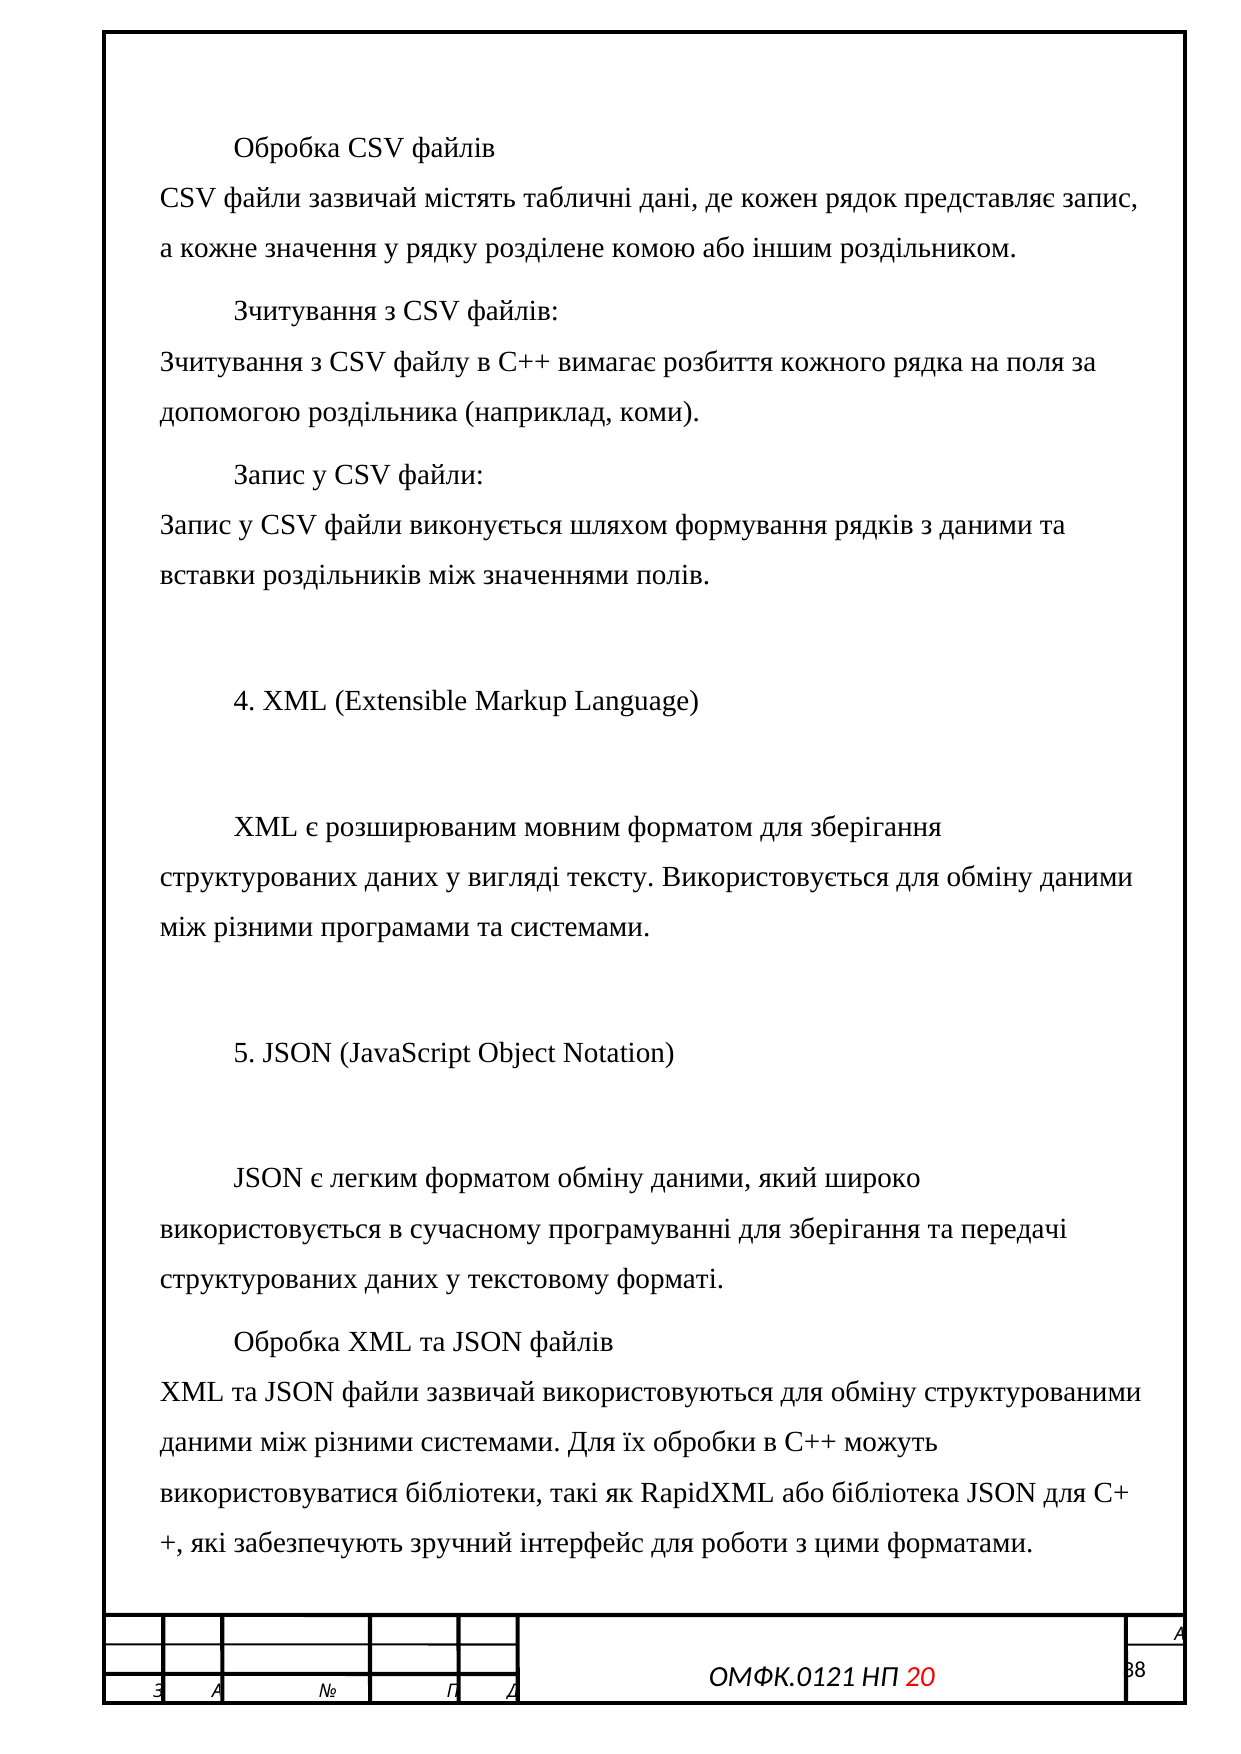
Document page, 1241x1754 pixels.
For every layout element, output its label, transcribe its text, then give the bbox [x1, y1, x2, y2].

subtitle Обробка XML та JSON файлів XML та JSON файли зазвичай використовуються для обміну структурованими даними між різними системами. Для їх обробки в C++ можуть використовуватися бібліотеки, такі як RapidXML або бібліотека JSON для C++, які забезпечують зручний інтерфейс для роботи з цими форматами. [159, 1324, 1146, 1559]
text 5. JSON (JavaScript Object Notation) [159, 1035, 1146, 1068]
text XML є розширюваним мовним форматом для зберігання структурованих даних у вигляді тексту. Використовується для обміну даними між різними програмами та системами. [159, 809, 1146, 943]
subtitle Зчитування з CSV файлів: Зчитування з CSV файлу в C++ вимагає розбиття кожного рядка на поля за допомогою роздільника (наприклад, коми). [159, 293, 1146, 427]
text JSON є легким форматом обміну даними, який широко використовується в сучасному програмуванні для зберігання та передачі структурованих даних у текстовому форматі. [159, 1161, 1146, 1295]
subtitle Обробка CSV файлів CSV файли зазвичай містять табличні дані, де кожен рядок представляє запис, а кожне значення у рядку розділене комою або іншим роздільником. [159, 130, 1146, 264]
text 4. XML (Extensible Markup Language) [159, 683, 1146, 717]
subtitle Запис у CSV файли: Запис у CSV файли виконується шляхом формування рядків з даними та вставки роздільників між значеннями полів. [159, 457, 1146, 591]
